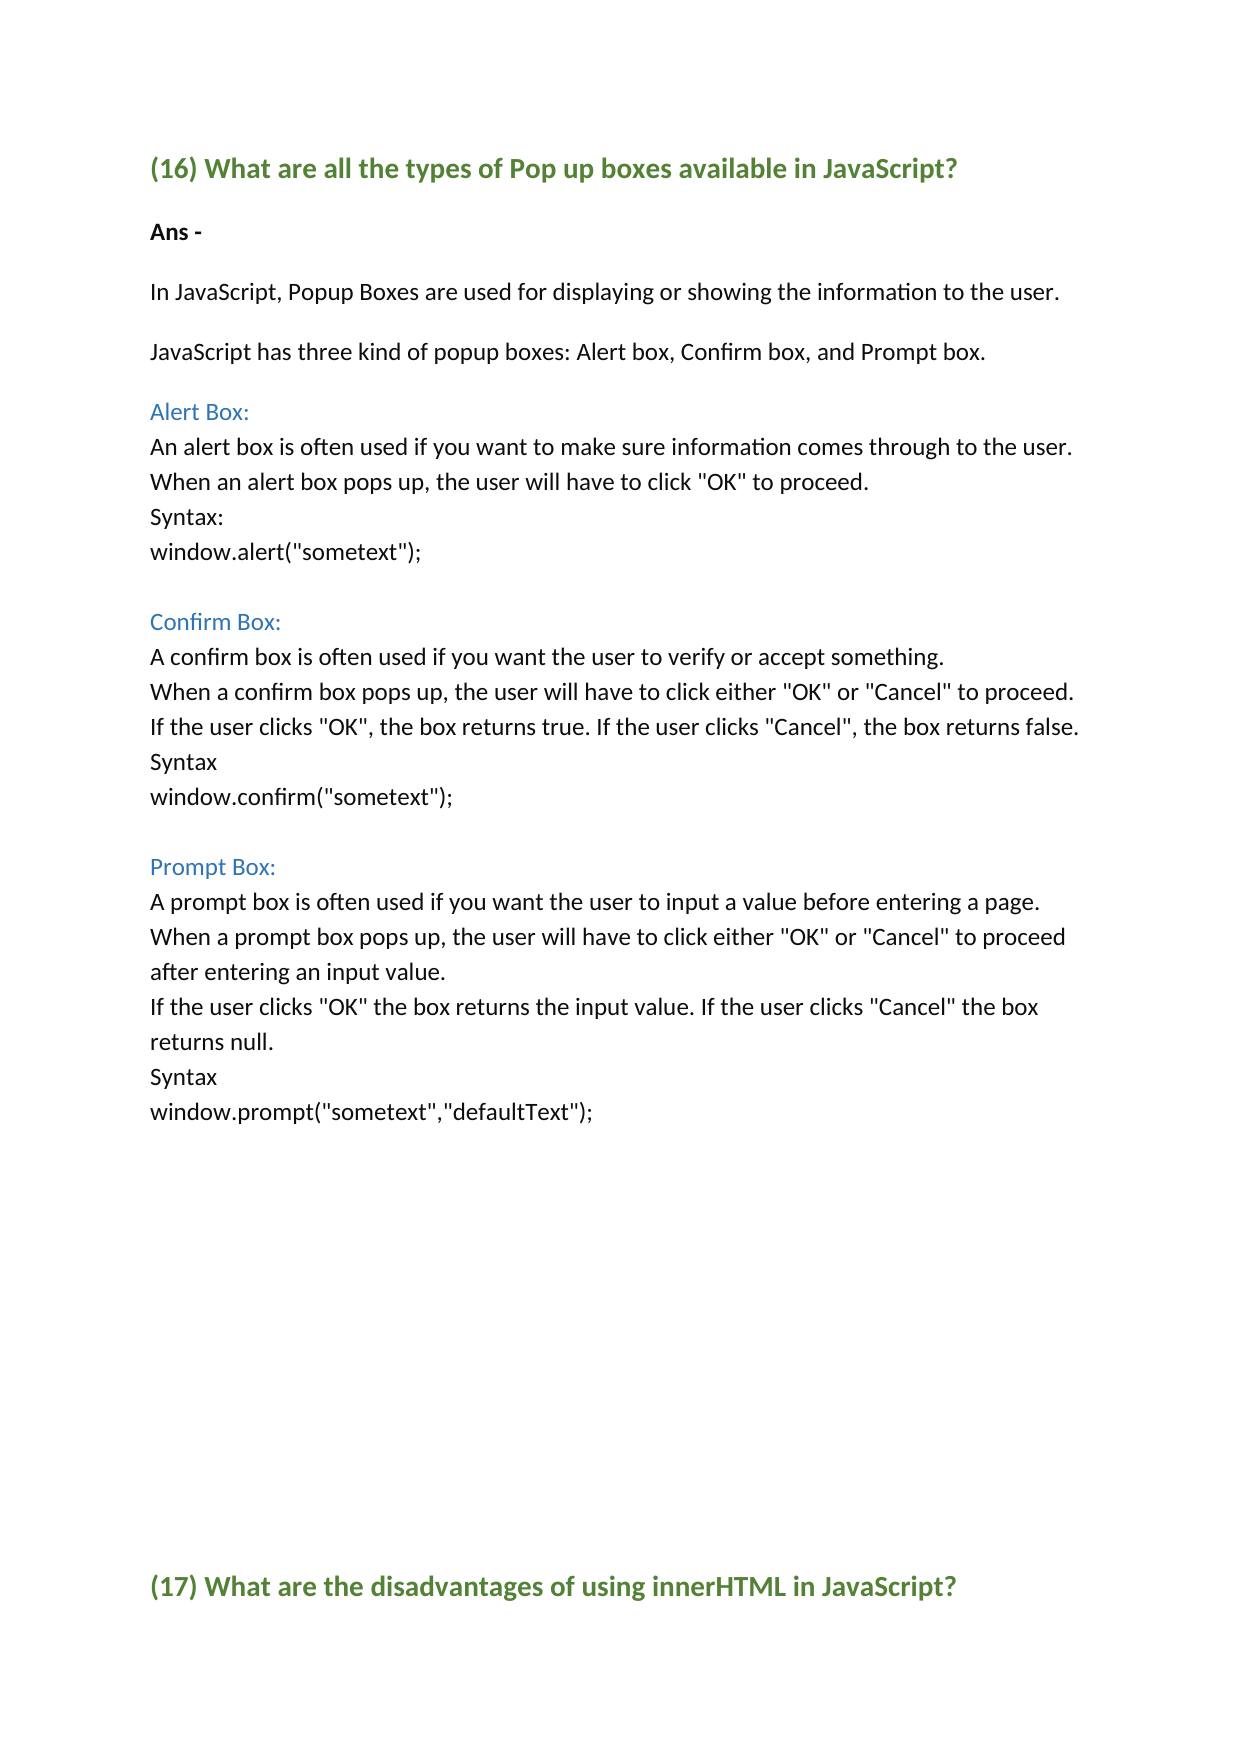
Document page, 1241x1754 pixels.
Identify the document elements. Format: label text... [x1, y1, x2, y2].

text In JavaScript, Popup Boxes are used for displaying or showing the information to the user. [150, 276, 1090, 306]
text JavaScript has three kind of popup boxes: Alert box, Confirm box, and Prompt box. [150, 336, 1090, 366]
text A confirm box is often used if you want the user to verify or accept something. [150, 641, 1090, 671]
text Confirm Box: [150, 606, 1090, 636]
text A prompt box is often used if you want the user to input a value before entering a page. [150, 886, 1090, 916]
text window.confirm("sometext"); [150, 781, 1090, 811]
text Alert Box: [150, 396, 1090, 426]
text Ans - [150, 216, 1090, 246]
text Syntax: [150, 501, 1090, 531]
text Syntax [150, 746, 1090, 776]
text (17) What are the disadvantages of using innerHTML in JavaScript? [150, 1568, 1090, 1604]
text Prompt Box: [150, 851, 1090, 881]
text An alert box is often used if you want to make sure information comes through to the user. [150, 431, 1090, 461]
text When a prompt box pops up, the user will have to click either "OK" or "Cancel" to proceed after entering an input value. [150, 921, 1090, 986]
text Syntax [150, 1061, 1090, 1091]
text When a confirm box pops up, the user will have to click either "OK" or "Cancel" to proceed. [150, 676, 1090, 706]
text (16) What are all the types of Pop up boxes available in JavaScript? [150, 150, 1090, 186]
text If the user clicks "OK", the box returns true. If the user clicks "Cancel", the box returns false. [150, 711, 1090, 741]
text window.prompt("sometext","defaultText"); [150, 1096, 1090, 1126]
text When an alert box pops up, the user will have to click "OK" to proceed. [150, 466, 1090, 496]
text window.alert("sometext"); [150, 536, 1090, 566]
text If the user clicks "OK" the box returns the input value. If the user clicks "Cancel" the box returns null. [150, 991, 1090, 1056]
